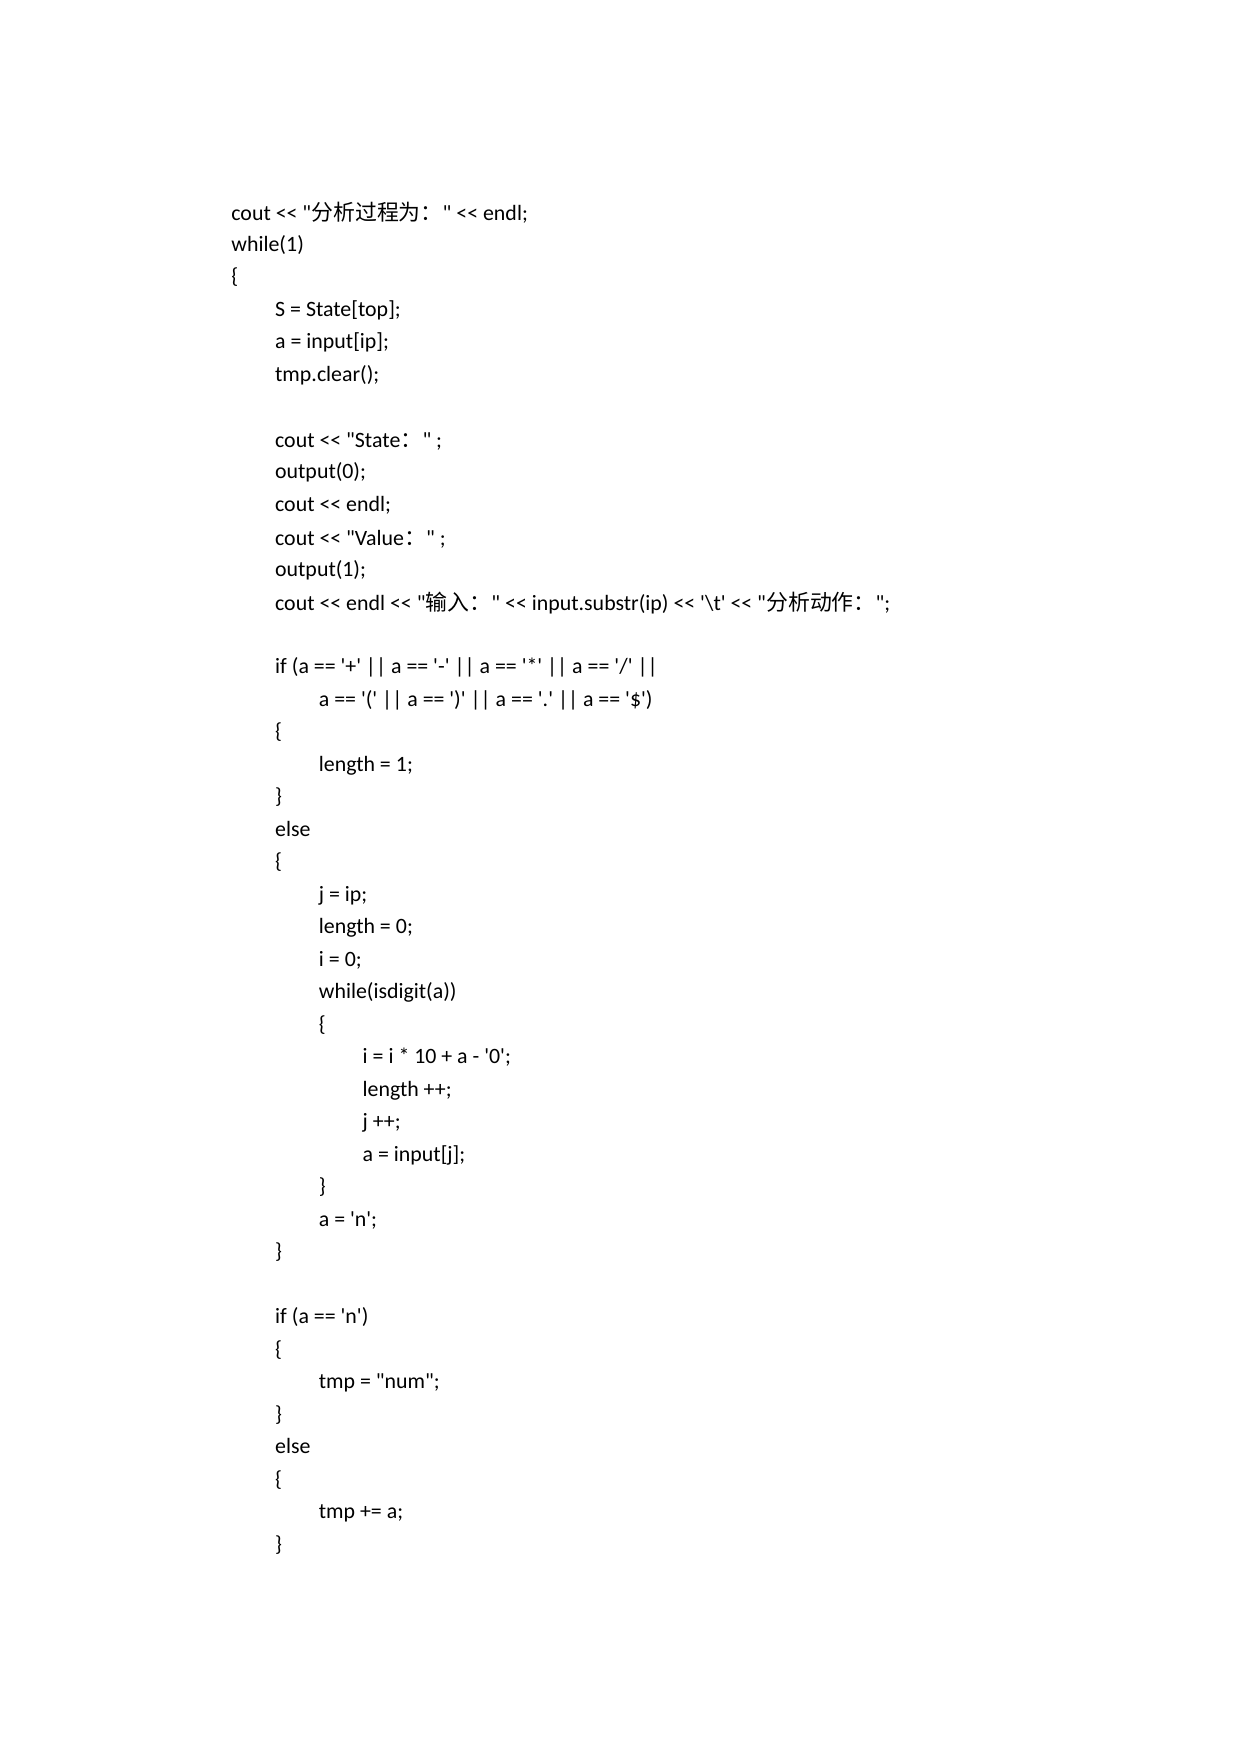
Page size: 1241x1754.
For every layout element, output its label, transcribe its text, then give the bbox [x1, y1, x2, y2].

text } [187, 779, 1053, 812]
text if (a == 'n') [187, 1299, 1053, 1332]
text a = input[j]; [187, 1137, 1053, 1169]
text { [187, 844, 1053, 877]
text tmp.clear(); [187, 357, 1053, 389]
text a = input[ip]; [187, 324, 1053, 357]
text { [187, 1007, 1053, 1039]
text cout << endl << "输入：" << input.substr(ip) << '\t' << "分析动作："; [187, 584, 1053, 617]
text cout << endl; [187, 487, 1053, 519]
text else [187, 1429, 1053, 1462]
text while(isdigit(a)) [187, 974, 1053, 1007]
text { [187, 1332, 1053, 1364]
text i = i * 10 + a - '0'; [187, 1039, 1053, 1072]
text tmp = "num"; [187, 1364, 1053, 1397]
text else [187, 812, 1053, 844]
text S = State[top]; [187, 292, 1053, 324]
text j = ip; [187, 877, 1053, 909]
text a == '(' || a == ')' || a == '.' || a == '$') [187, 682, 1053, 714]
text if (a == '+' || a == '-' || a == '*' || a == '/' || [187, 649, 1053, 682]
text cout << "State：" ; [187, 422, 1053, 454]
text { [187, 259, 1053, 292]
text cout << "分析过程为：" << endl; [187, 194, 1053, 227]
text a = 'n'; [187, 1202, 1053, 1234]
text j ++; [187, 1104, 1053, 1137]
text tmp += a; [187, 1494, 1053, 1527]
text output(0); [187, 454, 1053, 487]
text } [187, 1169, 1053, 1202]
text length ++; [187, 1072, 1053, 1104]
text i = 0; [187, 942, 1053, 974]
text output(1); [187, 552, 1053, 584]
text { [187, 1462, 1053, 1494]
text } [187, 1234, 1053, 1267]
text { [187, 714, 1053, 747]
text } [187, 1397, 1053, 1429]
text cout << "Value：" ; [187, 519, 1053, 552]
text while(1) [187, 227, 1053, 259]
text length = 0; [187, 909, 1053, 942]
text length = 1; [187, 747, 1053, 779]
text } [187, 1527, 1053, 1559]
